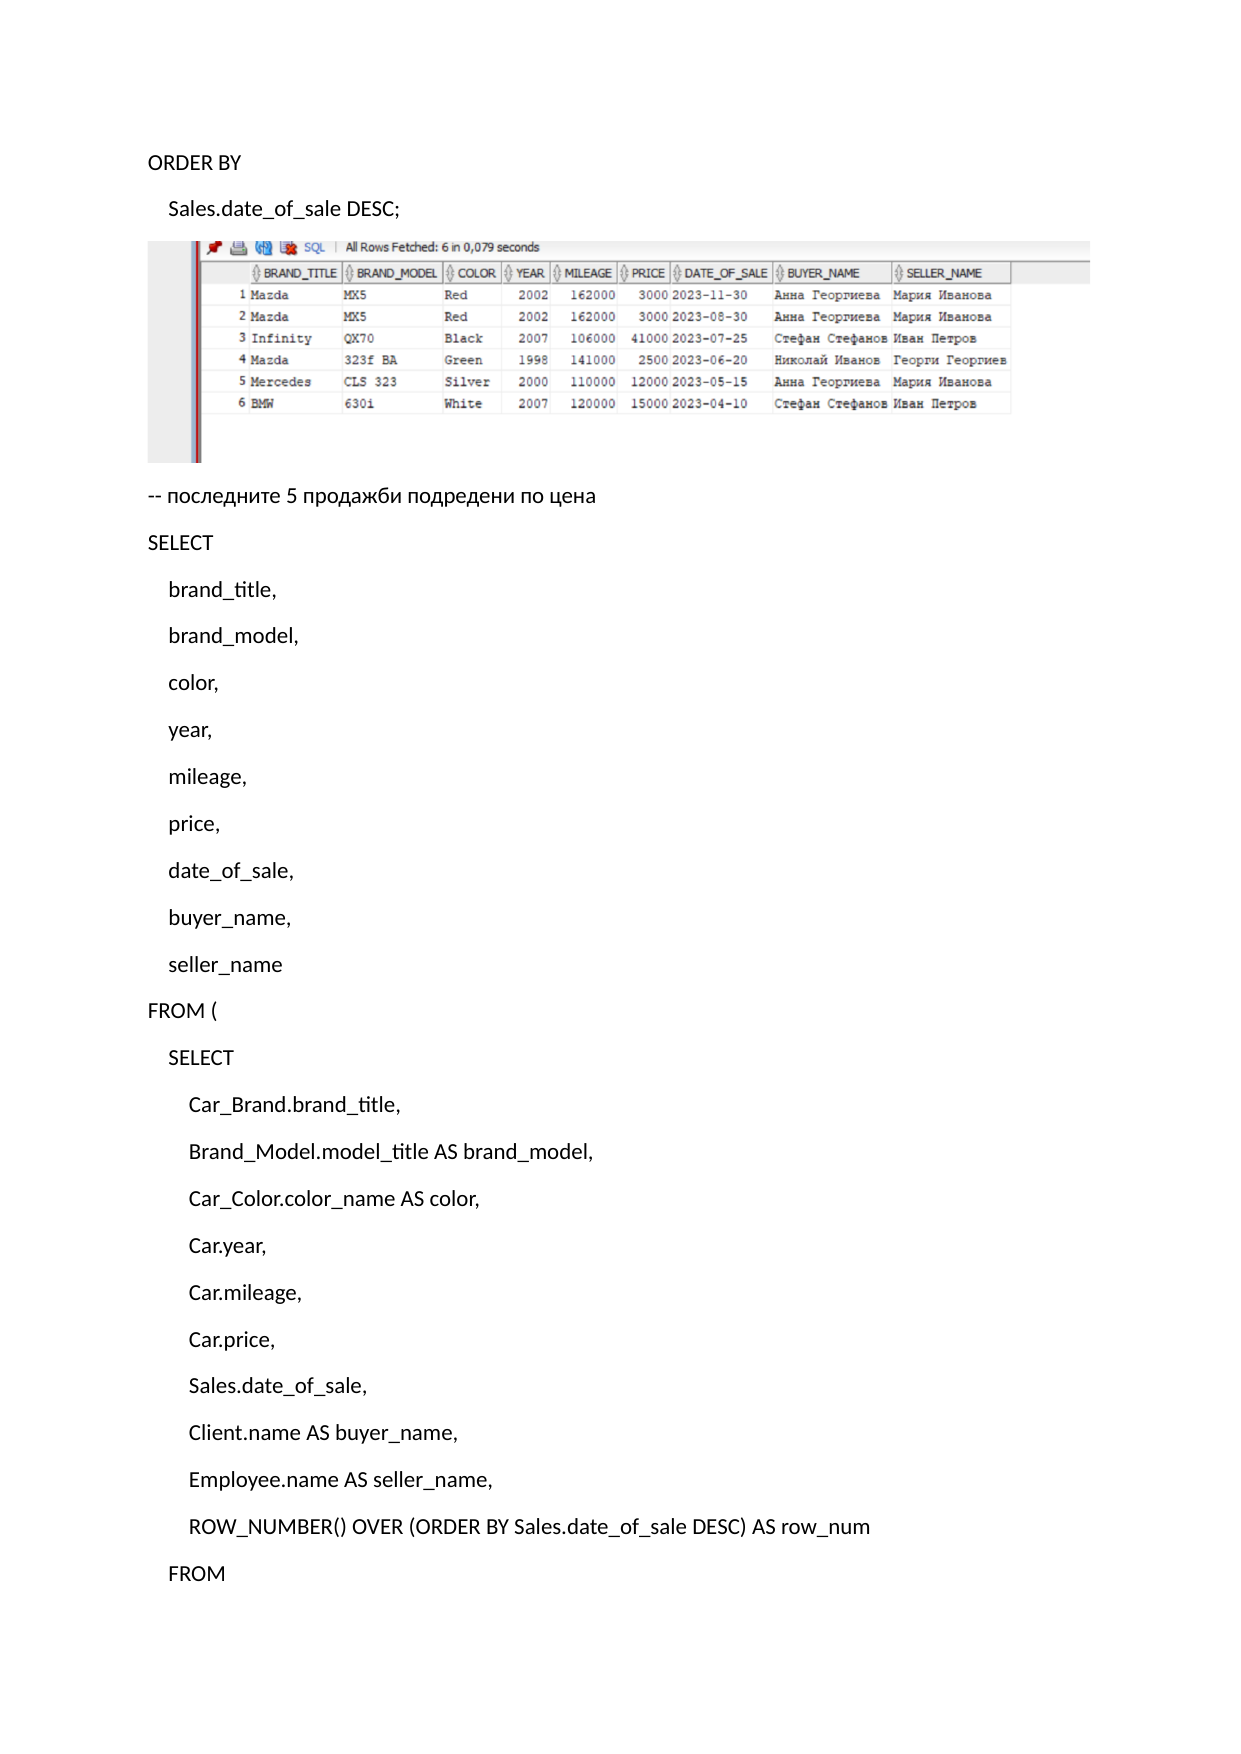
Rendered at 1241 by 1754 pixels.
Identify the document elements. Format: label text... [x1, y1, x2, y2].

text SELECT [148, 1043, 1093, 1072]
text Car_Color.color_name AS color, [148, 1184, 1093, 1212]
text Brand_Model.model_title AS brand_model, [148, 1137, 1093, 1165]
text Car.mileage, [148, 1278, 1093, 1306]
text ROW_NUMBER() OVER (ORDER BY Sales.date_of_sale DESC) AS row_num [148, 1512, 1093, 1540]
text Client.name AS buyer_name, [148, 1418, 1093, 1447]
text color, [148, 668, 1093, 697]
text Car_Brand.brand_title, [148, 1090, 1093, 1118]
text Car.price, [148, 1325, 1093, 1353]
text seller_name [148, 950, 1093, 978]
text FROM ( [148, 997, 1093, 1025]
text SELECT [148, 528, 1093, 556]
text -- последните 5 продажби подредени по цена [148, 481, 1093, 509]
text buyer_name, [148, 903, 1093, 931]
text Car.year, [148, 1231, 1093, 1259]
picture [147, 241, 1091, 463]
text Employee.name AS seller_name, [148, 1465, 1093, 1493]
text mileage, [148, 762, 1093, 790]
text Sales.date_of_sale DESC; [148, 194, 1093, 222]
text FROM [148, 1559, 1093, 1587]
text brand_model, [148, 622, 1093, 650]
text year, [148, 715, 1093, 743]
text date_of_sale, [148, 856, 1093, 884]
text price, [148, 809, 1093, 837]
text brand_title, [148, 575, 1093, 603]
text ORDER BY [148, 148, 1093, 176]
text Sales.date_of_sale, [148, 1372, 1093, 1400]
